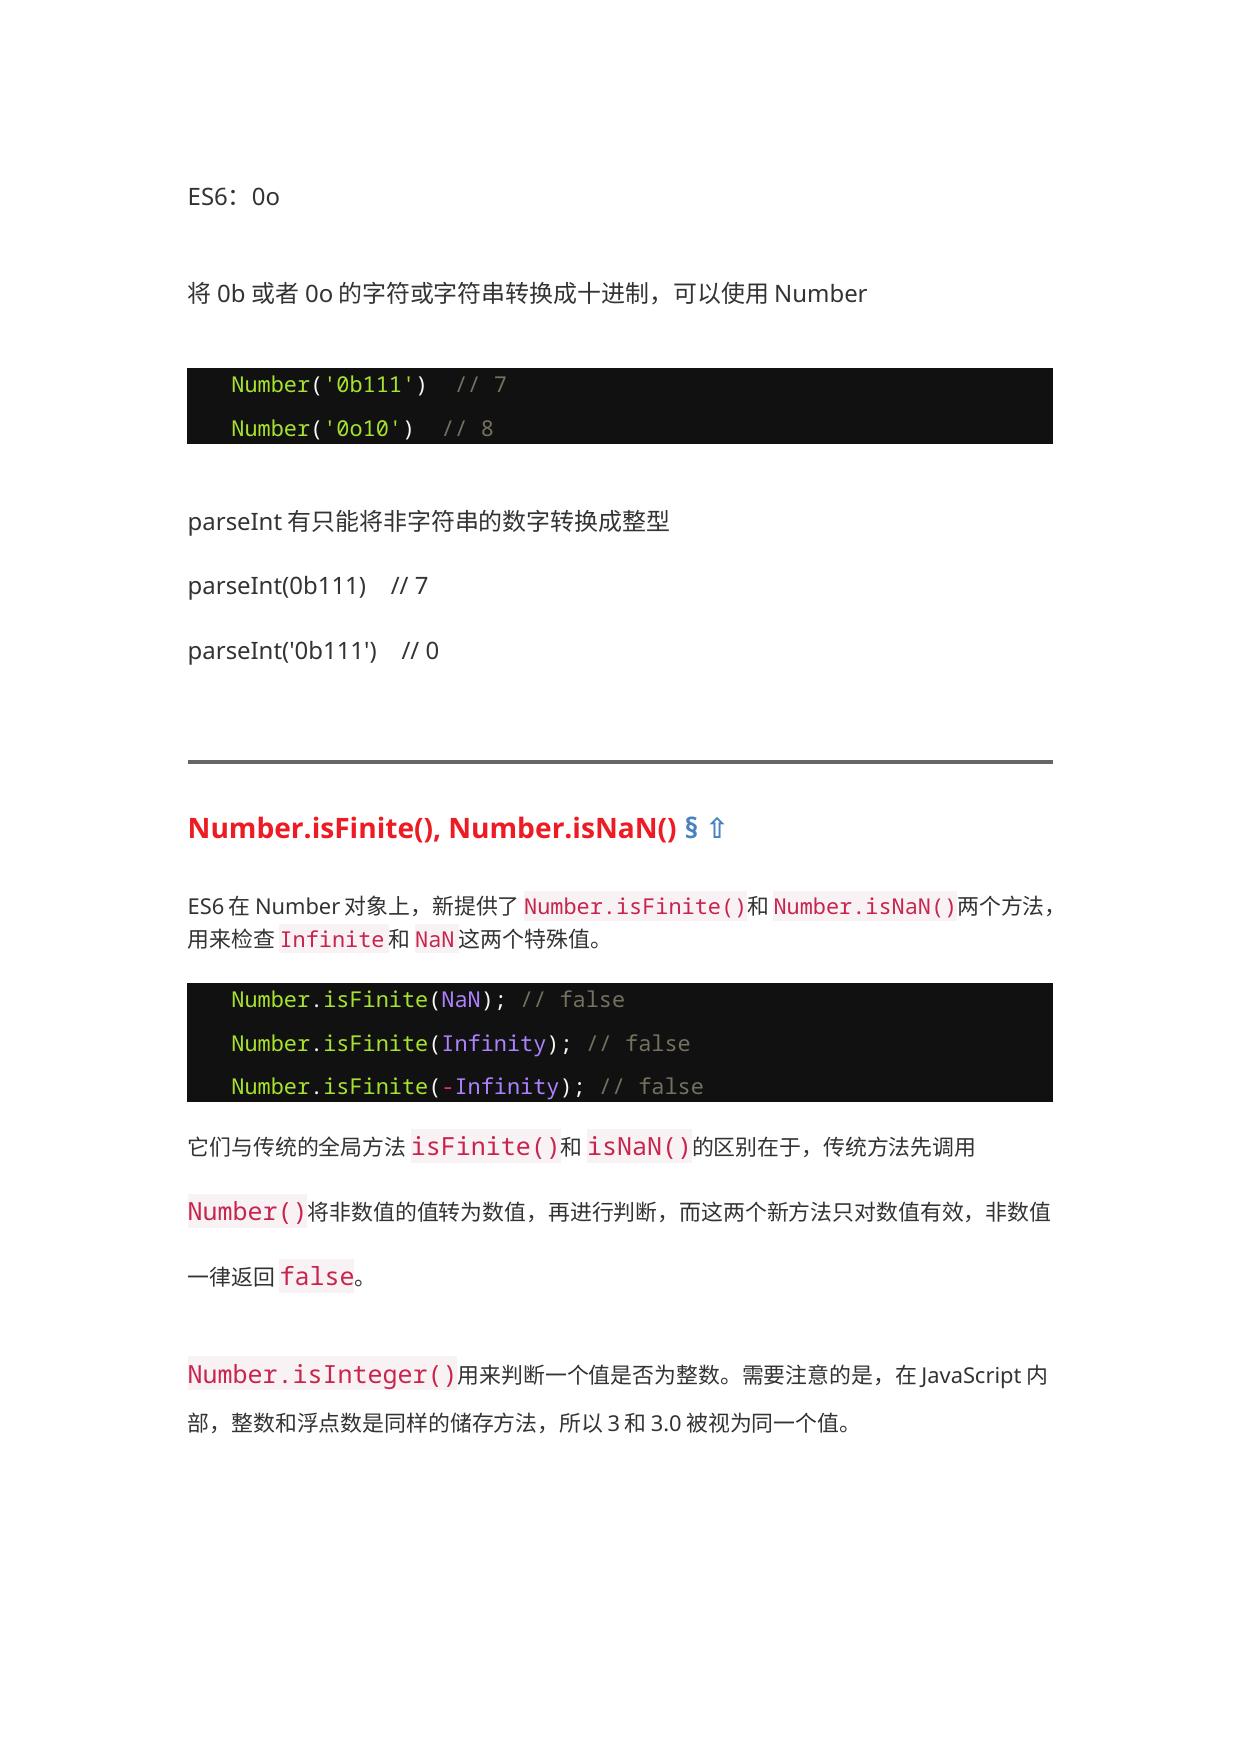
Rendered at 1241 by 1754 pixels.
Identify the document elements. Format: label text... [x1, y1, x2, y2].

list Number.isInteger()用来判断一个值是否为整数。需要注意的是，在JavaScript内部，整数和浮点数是同样的储存方法，所以3和3.0被视为同一个值。 [187, 1341, 1053, 1438]
text Number.isFinite(NaN); // false [187, 983, 1053, 1016]
list parseInt有只能将非字符串的数字转换成整型 [187, 487, 1053, 552]
text Number.isFinite(-Infinity); // false [187, 1070, 1053, 1102]
subtitle Number.isFinite(), Number.isNaN() § ⇧ [187, 761, 1053, 860]
text ES6在Number对象上，新提供了Number.isFinite()和Number.isNaN()两个方法，用来检查Infinite和NaN这两个特殊值。 [187, 889, 1053, 954]
list 它们与传统的全局方法isFinite()和isNaN()的区别在于，传统方法先调用Number()将非数值的值转为数值，再进行判断，而这两个新方法只对数值有效，非数值一律返回false。 [187, 1113, 1053, 1308]
list parseInt(0b111) // 7 [187, 552, 1053, 617]
text Number('0b111') // 7 [187, 368, 1053, 400]
list 将 0b 或者 0o的字符或字符串转换成十进制，可以使用Number [187, 259, 1053, 324]
list parseInt('0b111') // 0 [187, 617, 1053, 682]
list ES6：0o [187, 162, 1053, 227]
text Number('0o10') // 8 [187, 411, 1053, 444]
text Number.isFinite(Infinity); // false [187, 1027, 1053, 1059]
